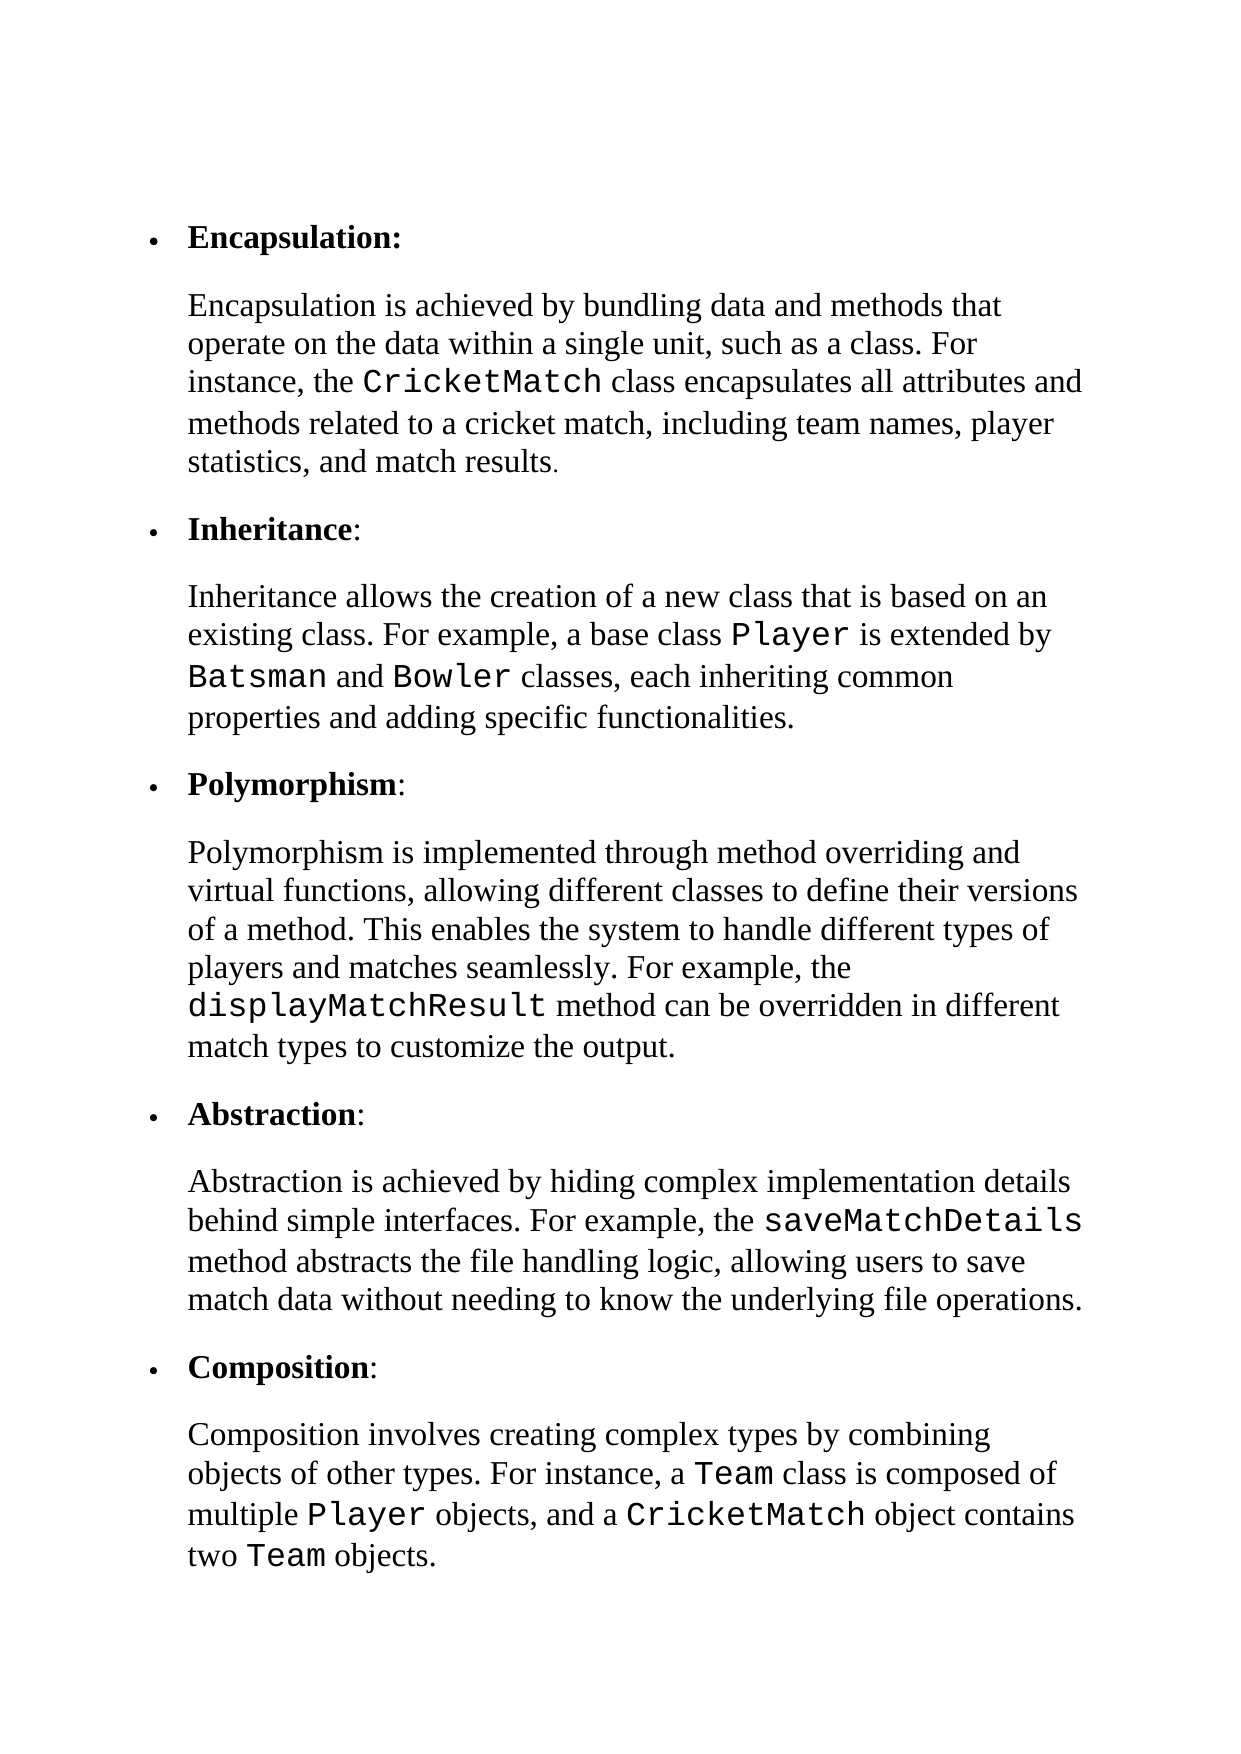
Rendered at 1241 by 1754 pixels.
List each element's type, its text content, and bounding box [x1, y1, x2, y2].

list Inheritance: [150, 509, 1090, 547]
text Composition involves creating complex types by combining objects of other types. For instance, a Team class is composed of multiple Player objects, and a CricketMatch object contains two Team objects. [187, 1414, 1090, 1577]
text Encapsulation is achieved by bundling data and methods that operate on the data within a single unit, such as a class. For instance, the CricketMatch class encapsulates all attributes and methods related to a cricket match, including team names, player statistics, and match results. [187, 285, 1090, 479]
text Polymorphism is implemented through method overriding and virtual functions, allowing different classes to define their versions of a method. This enables the system to handle different types of players and matches seamlessly. For example, the displayMatchResult method can be overridden in different match types to customize the output. [187, 832, 1090, 1065]
text Abstraction is achieved by hiding complex implementation details behind simple interfaces. For example, the saveMatchDetails method abstracts the file handling logic, allowing users to save match data without needing to know the underlying file operations. [187, 1162, 1090, 1318]
text Inheritance allows the creation of a new class that is based on an existing class. For example, a base class Player is extended by Batsman and Bowler classes, each inheriting common properties and adding specific functionalities. [187, 576, 1090, 735]
list Abstraction: [150, 1094, 1090, 1132]
list Polymorphism: [150, 764, 1090, 803]
list Composition: [150, 1347, 1090, 1385]
list Encapsulation: [150, 217, 1090, 256]
